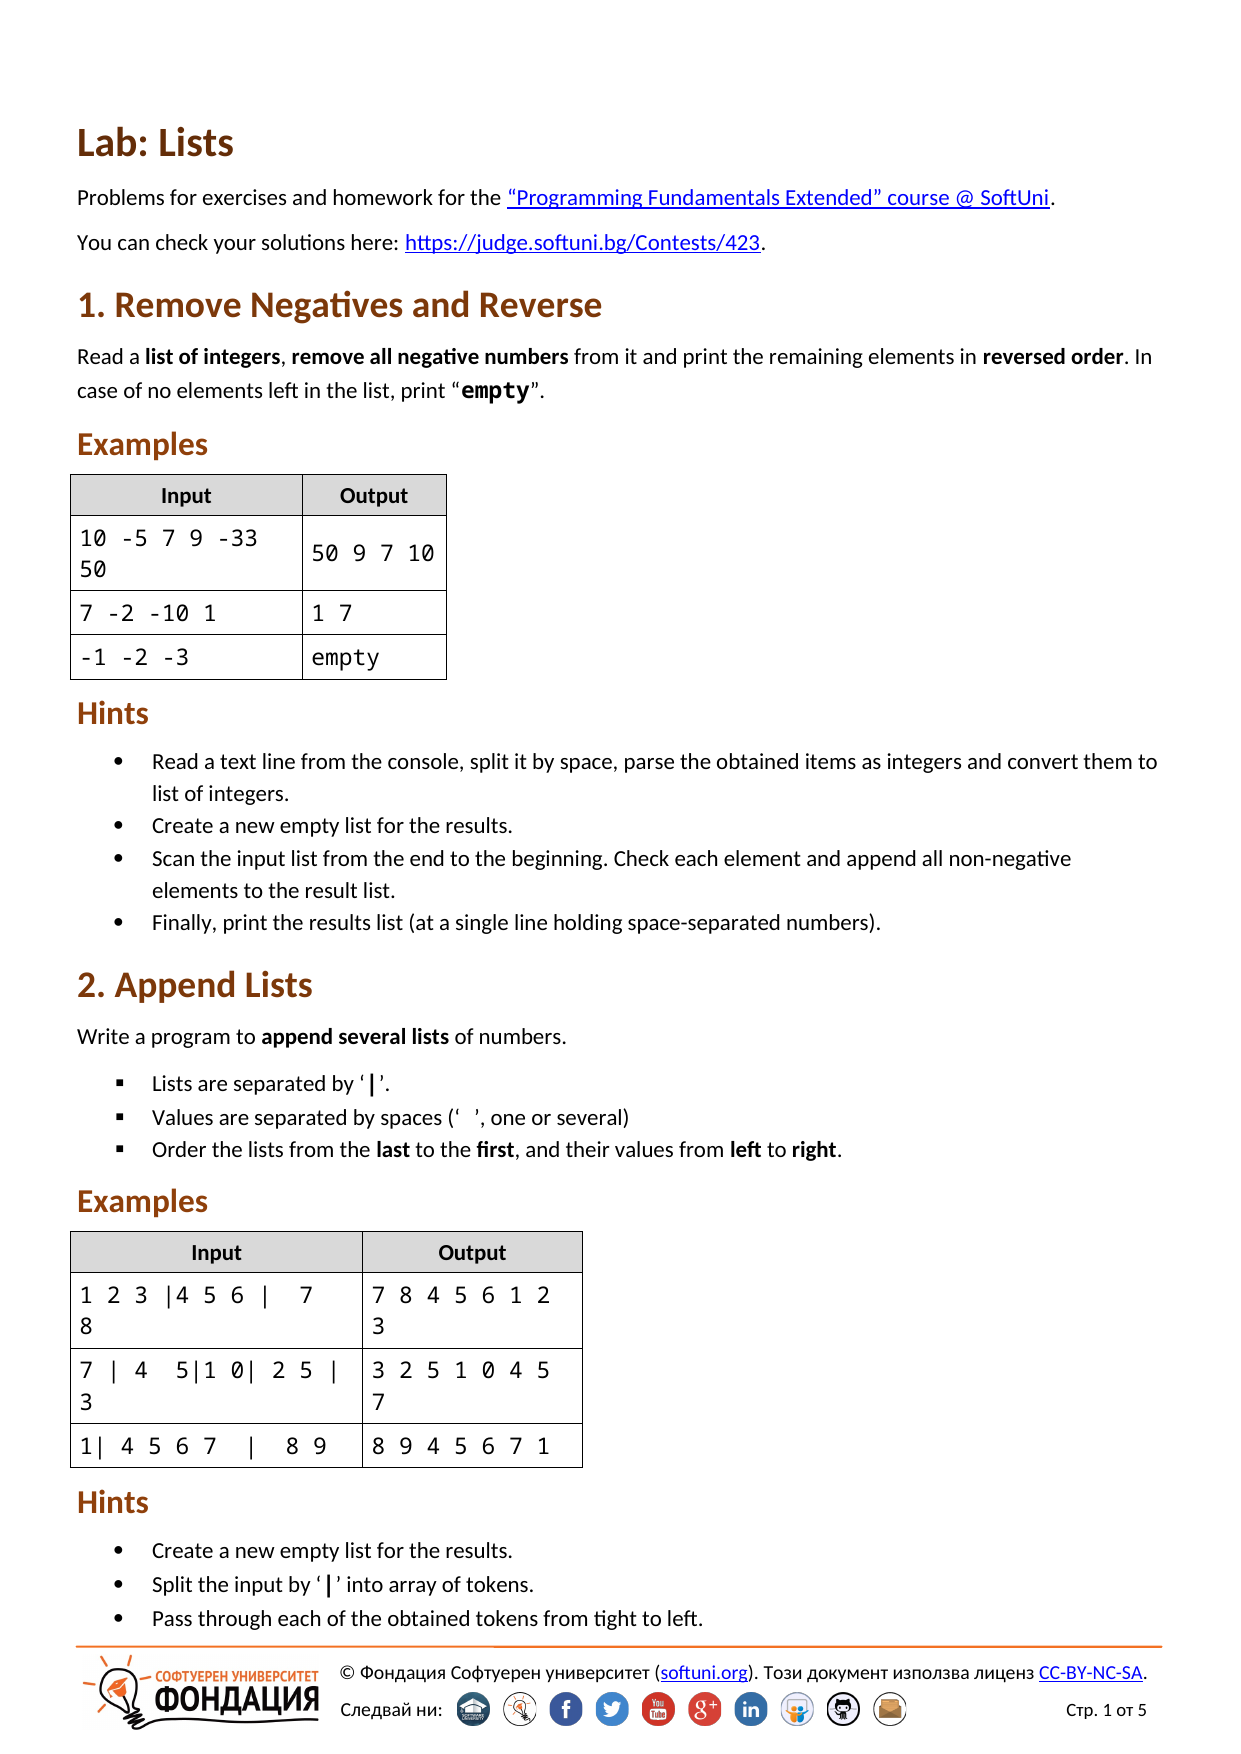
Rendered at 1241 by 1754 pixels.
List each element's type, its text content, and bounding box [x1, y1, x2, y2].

text Problems for exercises and homework for the “Programming Fundamentals Extended” course @ SoftUni. [77, 183, 1163, 211]
subtitle Hints [77, 692, 1163, 733]
table_cell 1 7 [303, 591, 446, 634]
picture [457, 1692, 490, 1726]
subtitle Append Lists [77, 961, 1163, 1007]
subtitle Hints [77, 1481, 1163, 1521]
table_cell 1| 4 5 6 7 | 8 9 [71, 1424, 362, 1467]
picture [780, 1692, 814, 1726]
subtitle Lab: Lists [77, 116, 1163, 167]
picture [734, 1692, 768, 1726]
table_cell 1 2 3 |4 5 6 | 7 8 [71, 1273, 362, 1347]
list Split the input by ‘|’ into array of tokens. [114, 1568, 1163, 1599]
text You can check your solutions here: https://judge.softuni.bg/Contests/423. [77, 228, 1163, 256]
subtitle Remove Negatives and Reverse [77, 281, 1163, 327]
list Lists are separated by ‘|’. [114, 1067, 1163, 1098]
table_header Input [71, 475, 302, 515]
table_cell 50 9 7 10 [303, 516, 446, 590]
list Create a new empty list for the results. [114, 1536, 1163, 1564]
picture [503, 1692, 537, 1726]
picture [549, 1692, 583, 1726]
table_header Output [363, 1232, 582, 1272]
table_cell 10 -5 7 9 -33 50 [71, 516, 302, 590]
picture [873, 1692, 907, 1726]
text Read a list of integers, remove all negative numbers from it and print the remaining elements in reversed order. In case of no elements left in the list, print “empty”. [77, 342, 1163, 406]
table_header Output [303, 475, 446, 515]
list Create a new empty list for the results. [114, 812, 1163, 839]
picture [82, 1654, 319, 1730]
list Pass through each of the obtained tokens from tight to left. [114, 1604, 1163, 1632]
picture [642, 1692, 675, 1726]
picture [827, 1692, 860, 1726]
list Read a text line from the console, split it by space, parse the obtained items as integers and convert them to list of integers. [114, 747, 1163, 807]
table_cell empty [303, 635, 446, 678]
table_cell 3 2 5 1 0 4 5 7 [363, 1349, 582, 1423]
subtitle Examples [77, 1180, 1163, 1221]
list Finally, print the results list (at a single line holding space-separated numbers). [114, 908, 1163, 936]
list Values are separated by spaces (‘ ’, one or several) [114, 1103, 1163, 1131]
list Order the lists from the last to the first, and their values from left to right. [114, 1136, 1163, 1163]
text Write a program to append several lists of numbers. [77, 1022, 1163, 1050]
table_cell 7 -2 -10 1 [71, 591, 302, 634]
table_cell 7 | 4 5|1 0| 2 5 |3 [71, 1349, 362, 1423]
picture [688, 1692, 722, 1726]
table_cell -1 -2 -3 [71, 635, 302, 678]
picture [595, 1692, 629, 1726]
table_cell 7 8 4 5 6 1 2 3 [363, 1273, 582, 1347]
list Scan the input list from the end to the beginning. Check each element and append all non-negative elements to the result list. [114, 844, 1163, 904]
table_cell 8 9 4 5 6 7 1 [363, 1424, 582, 1467]
subtitle Examples [77, 423, 1163, 464]
table_header Input [71, 1232, 362, 1272]
